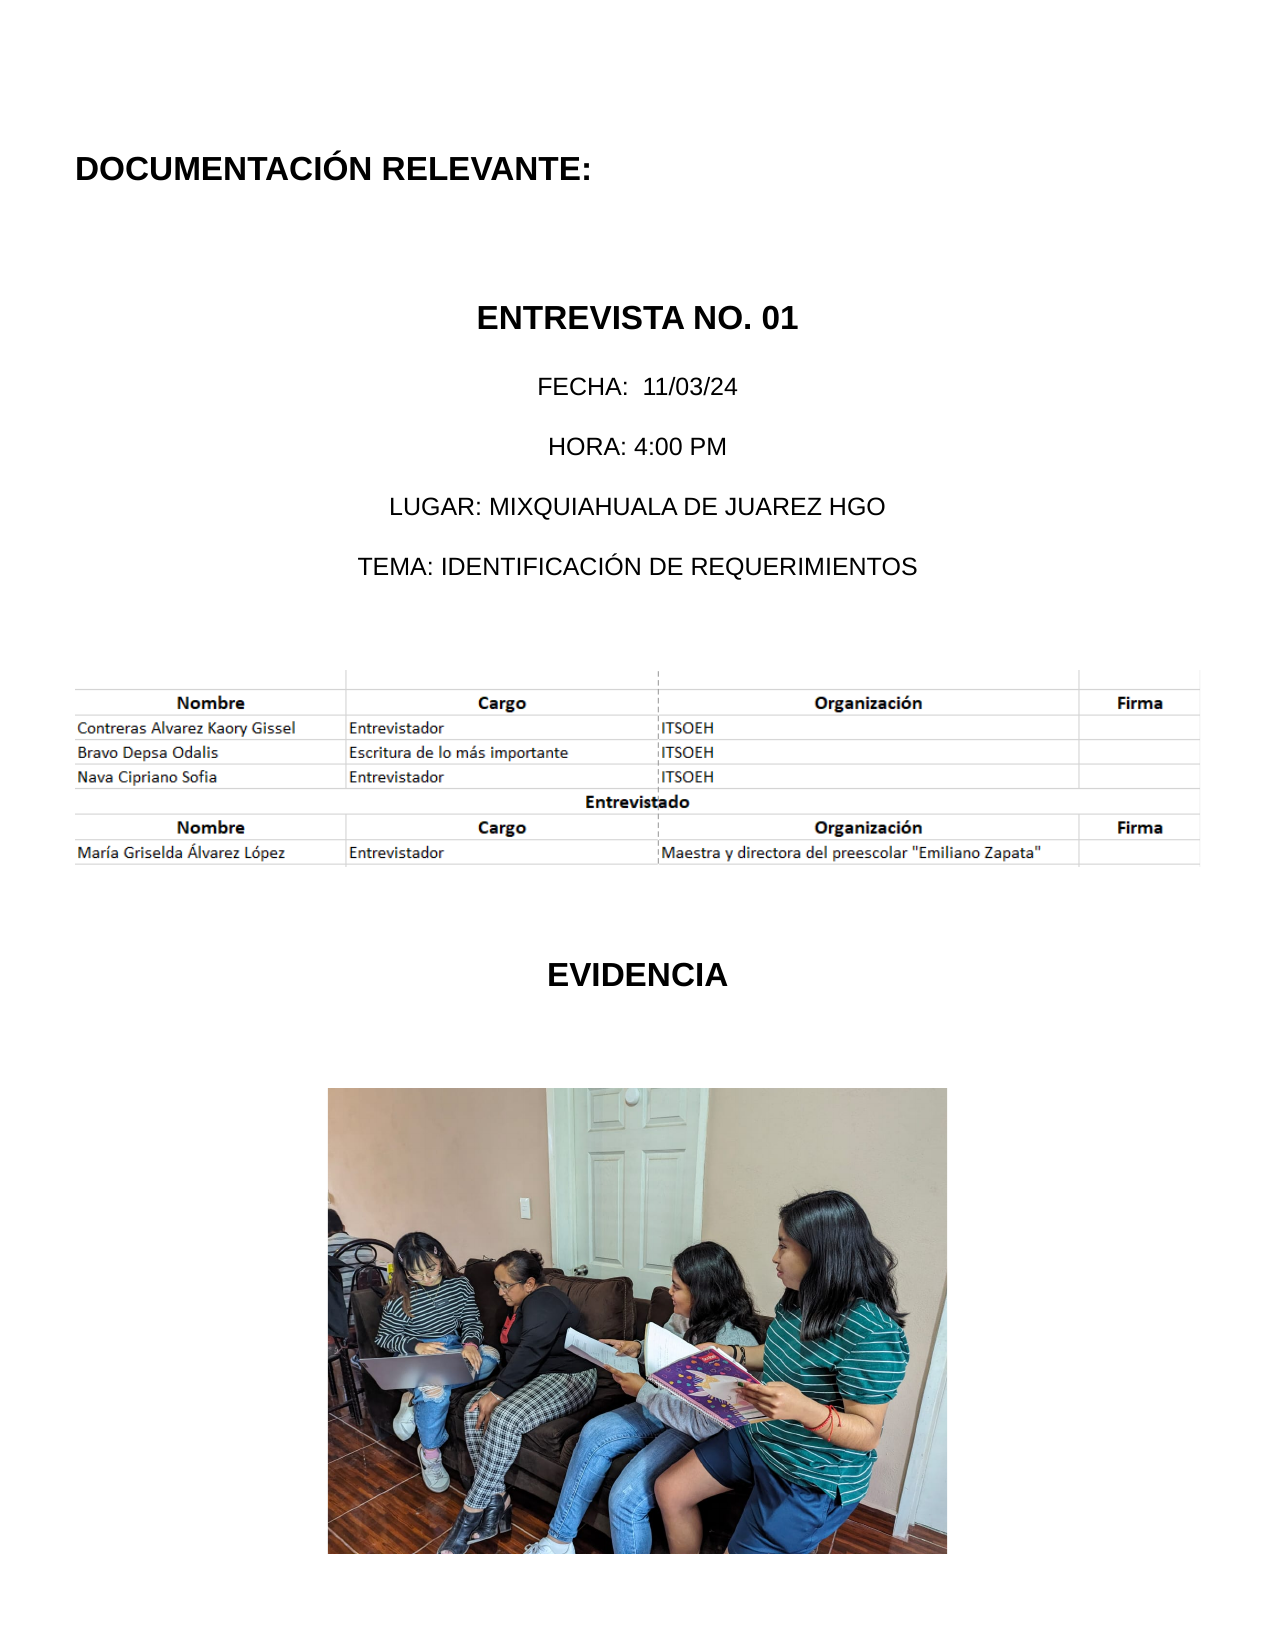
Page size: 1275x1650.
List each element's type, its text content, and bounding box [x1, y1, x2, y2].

text DOCUMENTACIÓN RELEVANTE: [75, 149, 1200, 188]
text ENTREVISTA NO. 01 [75, 298, 1200, 336]
picture [327, 1088, 948, 1554]
text FECHA: 11/03/24 [75, 372, 1200, 401]
text LUGAR: MIXQUIAHUALA DE JUAREZ HGO [75, 492, 1200, 520]
picture [75, 670, 1200, 867]
text HORA: 4:00 PM [75, 432, 1200, 461]
text EVIDENCIA [75, 955, 1200, 994]
text TEMA: IDENTIFICACIÓN DE REQUERIMIENTOS [75, 551, 1200, 580]
